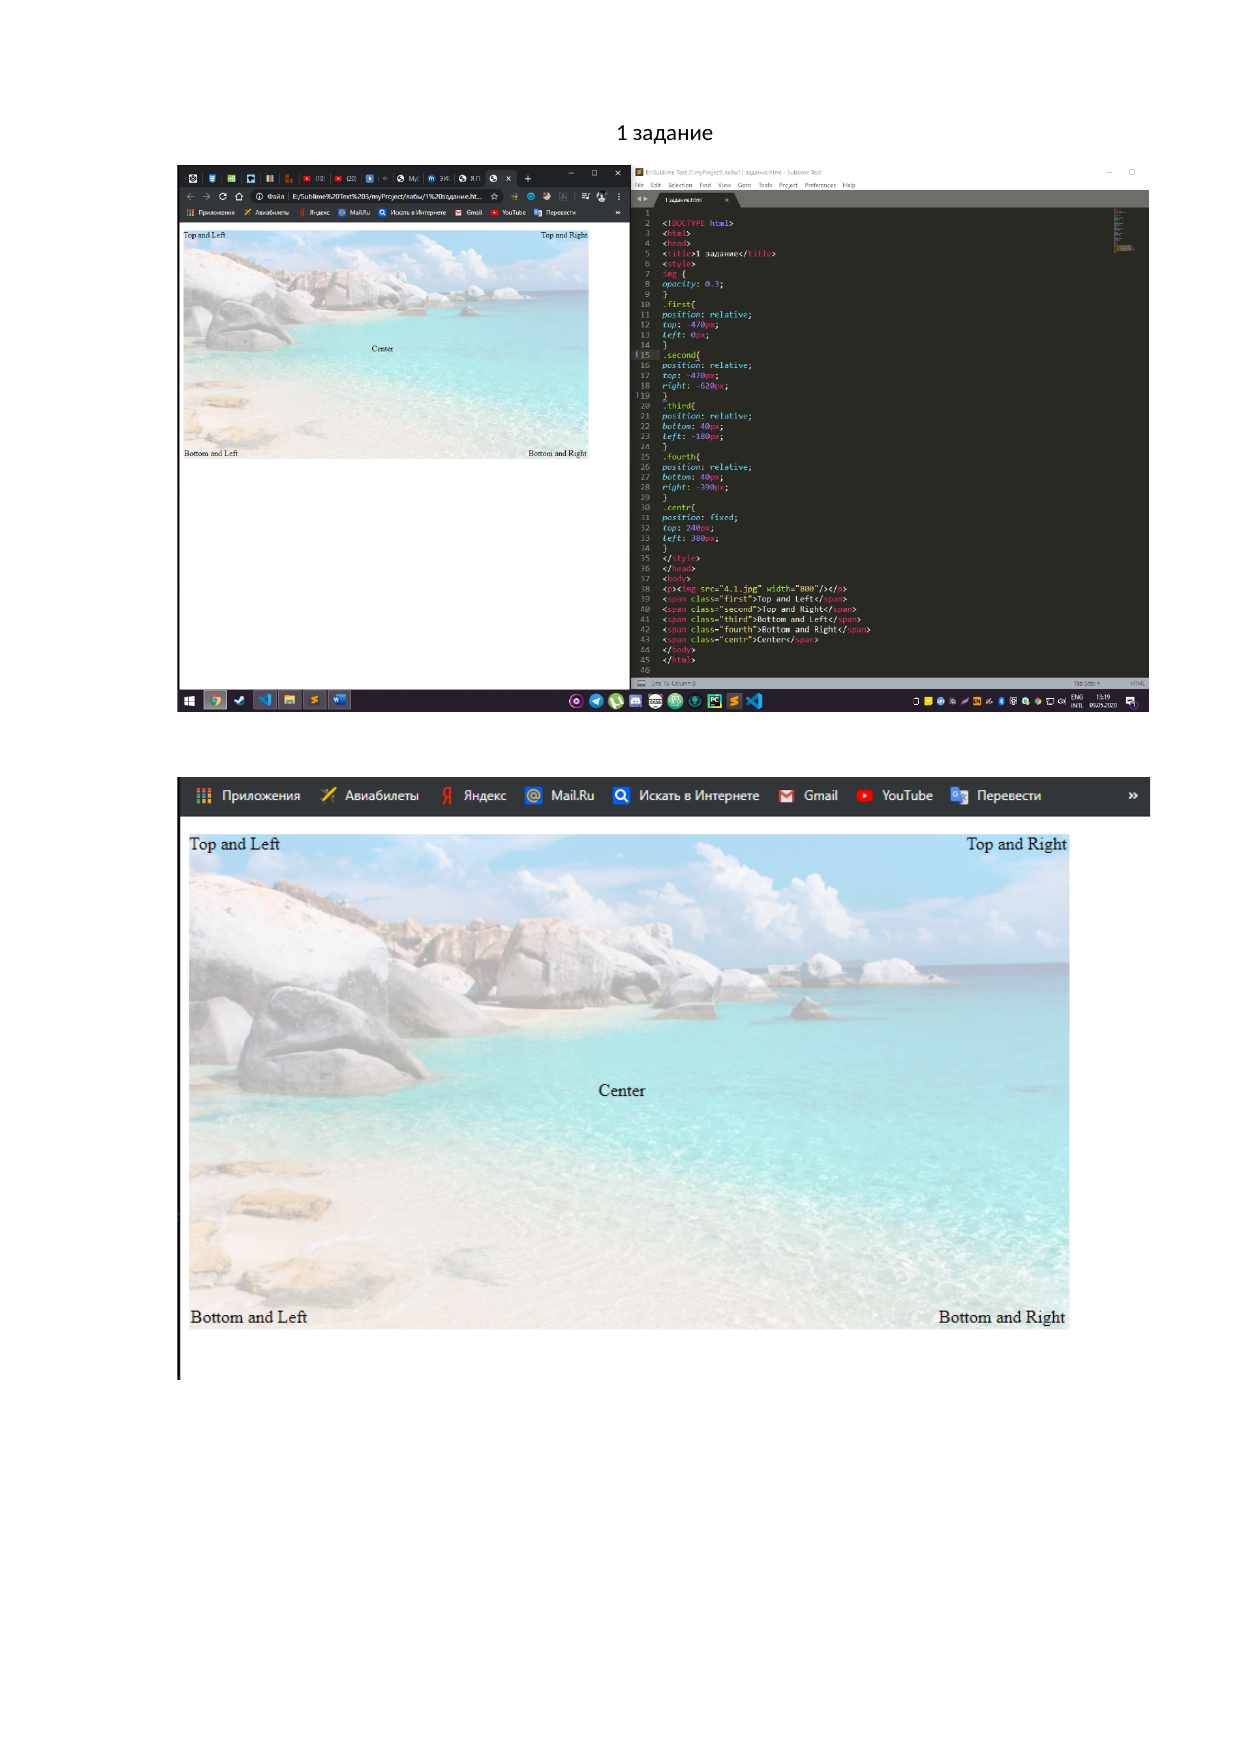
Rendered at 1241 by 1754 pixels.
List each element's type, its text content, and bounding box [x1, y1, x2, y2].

picture [177, 777, 1151, 1380]
text 1 задание [177, 118, 1152, 146]
picture [177, 165, 1149, 712]
